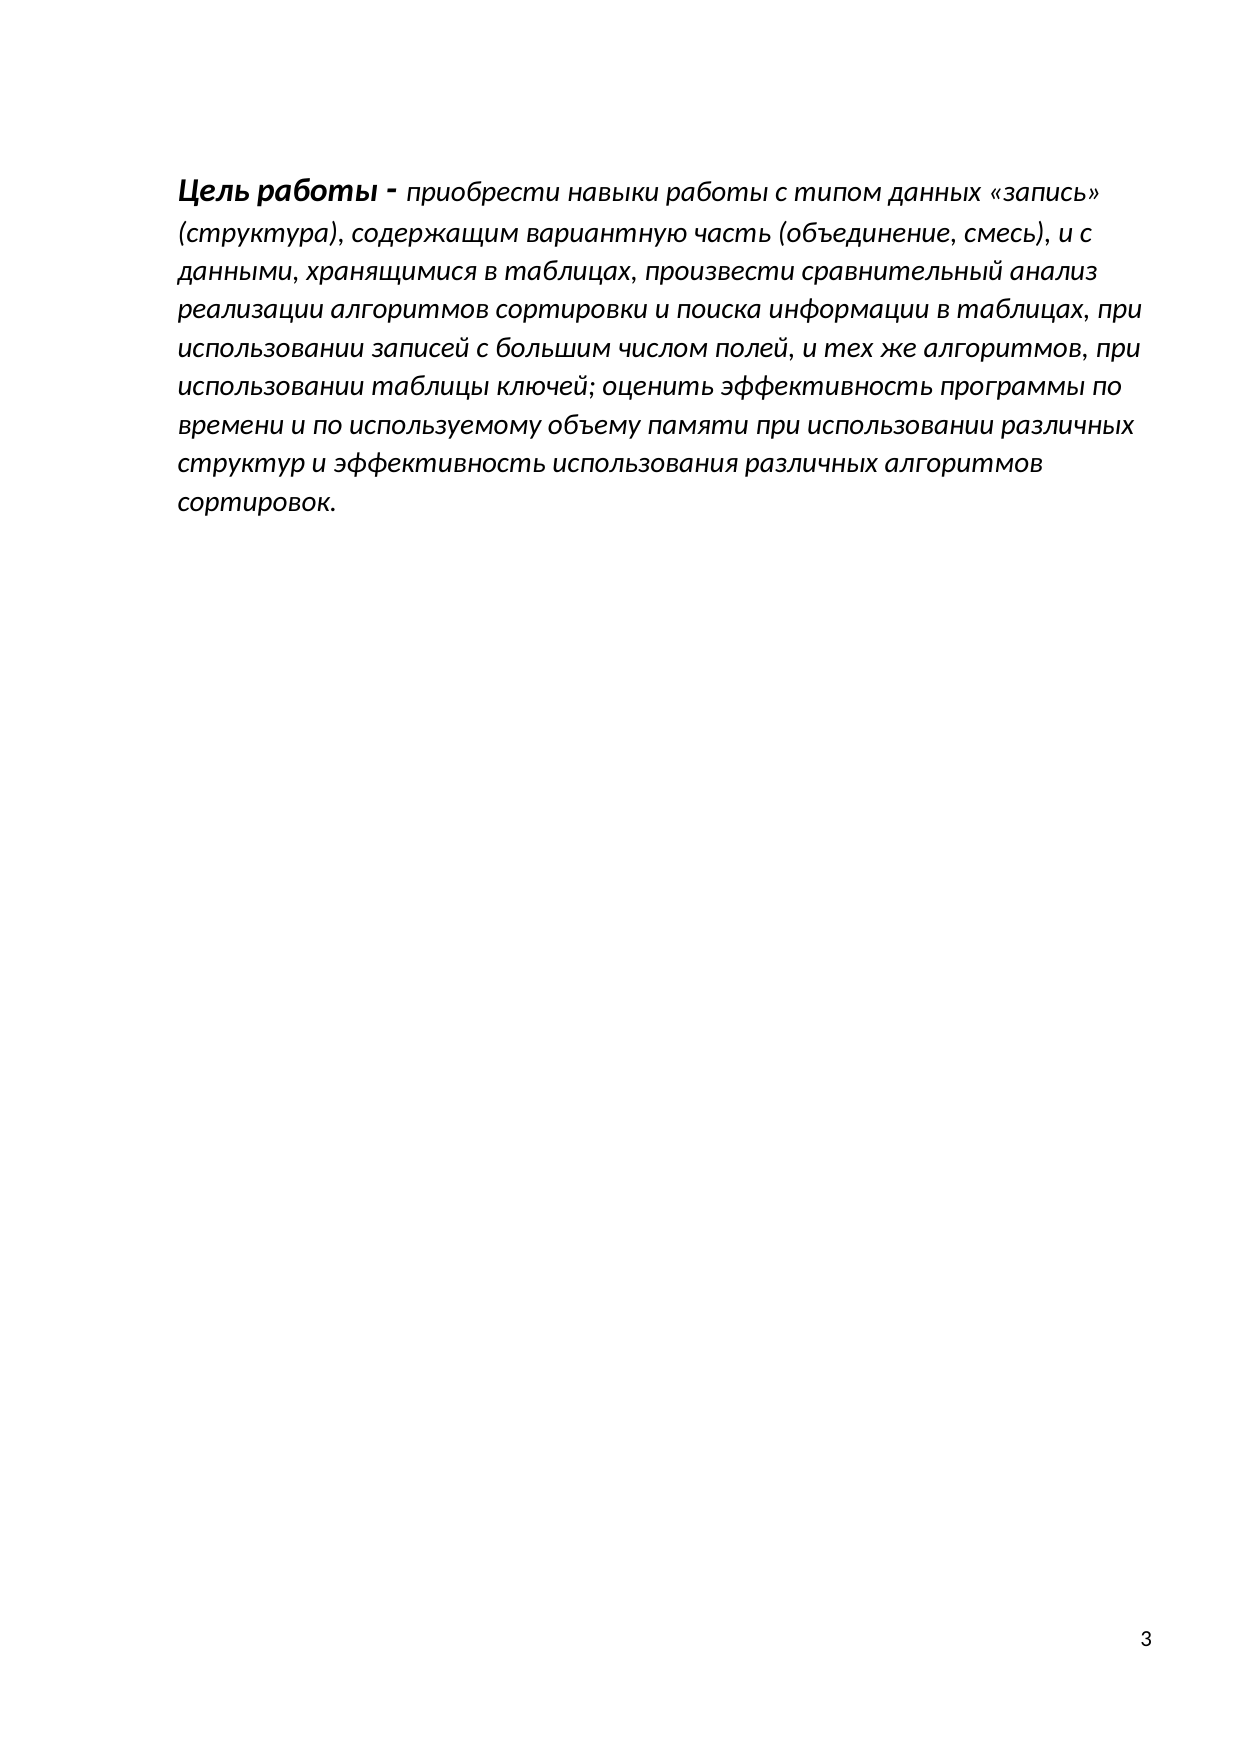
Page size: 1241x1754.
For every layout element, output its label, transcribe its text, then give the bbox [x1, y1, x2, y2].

text Цель работы - приобрести навыки работы с типом данных «запись» (структура), содержащим вариантную часть (объединение, смесь), и с данными, хранящимися в таблицах, произвести сравнительный анализ реализации алгоритмов сортировки и поиска информации в таблицах, при использовании записей с большим числом полей, и тех же алгоритмов, при использовании таблицы ключей; оценить эффективность программы по времени и по используемому объему памяти при использовании различных структур и эффективность использования различных алгоритмов сортировок. [177, 165, 1152, 518]
